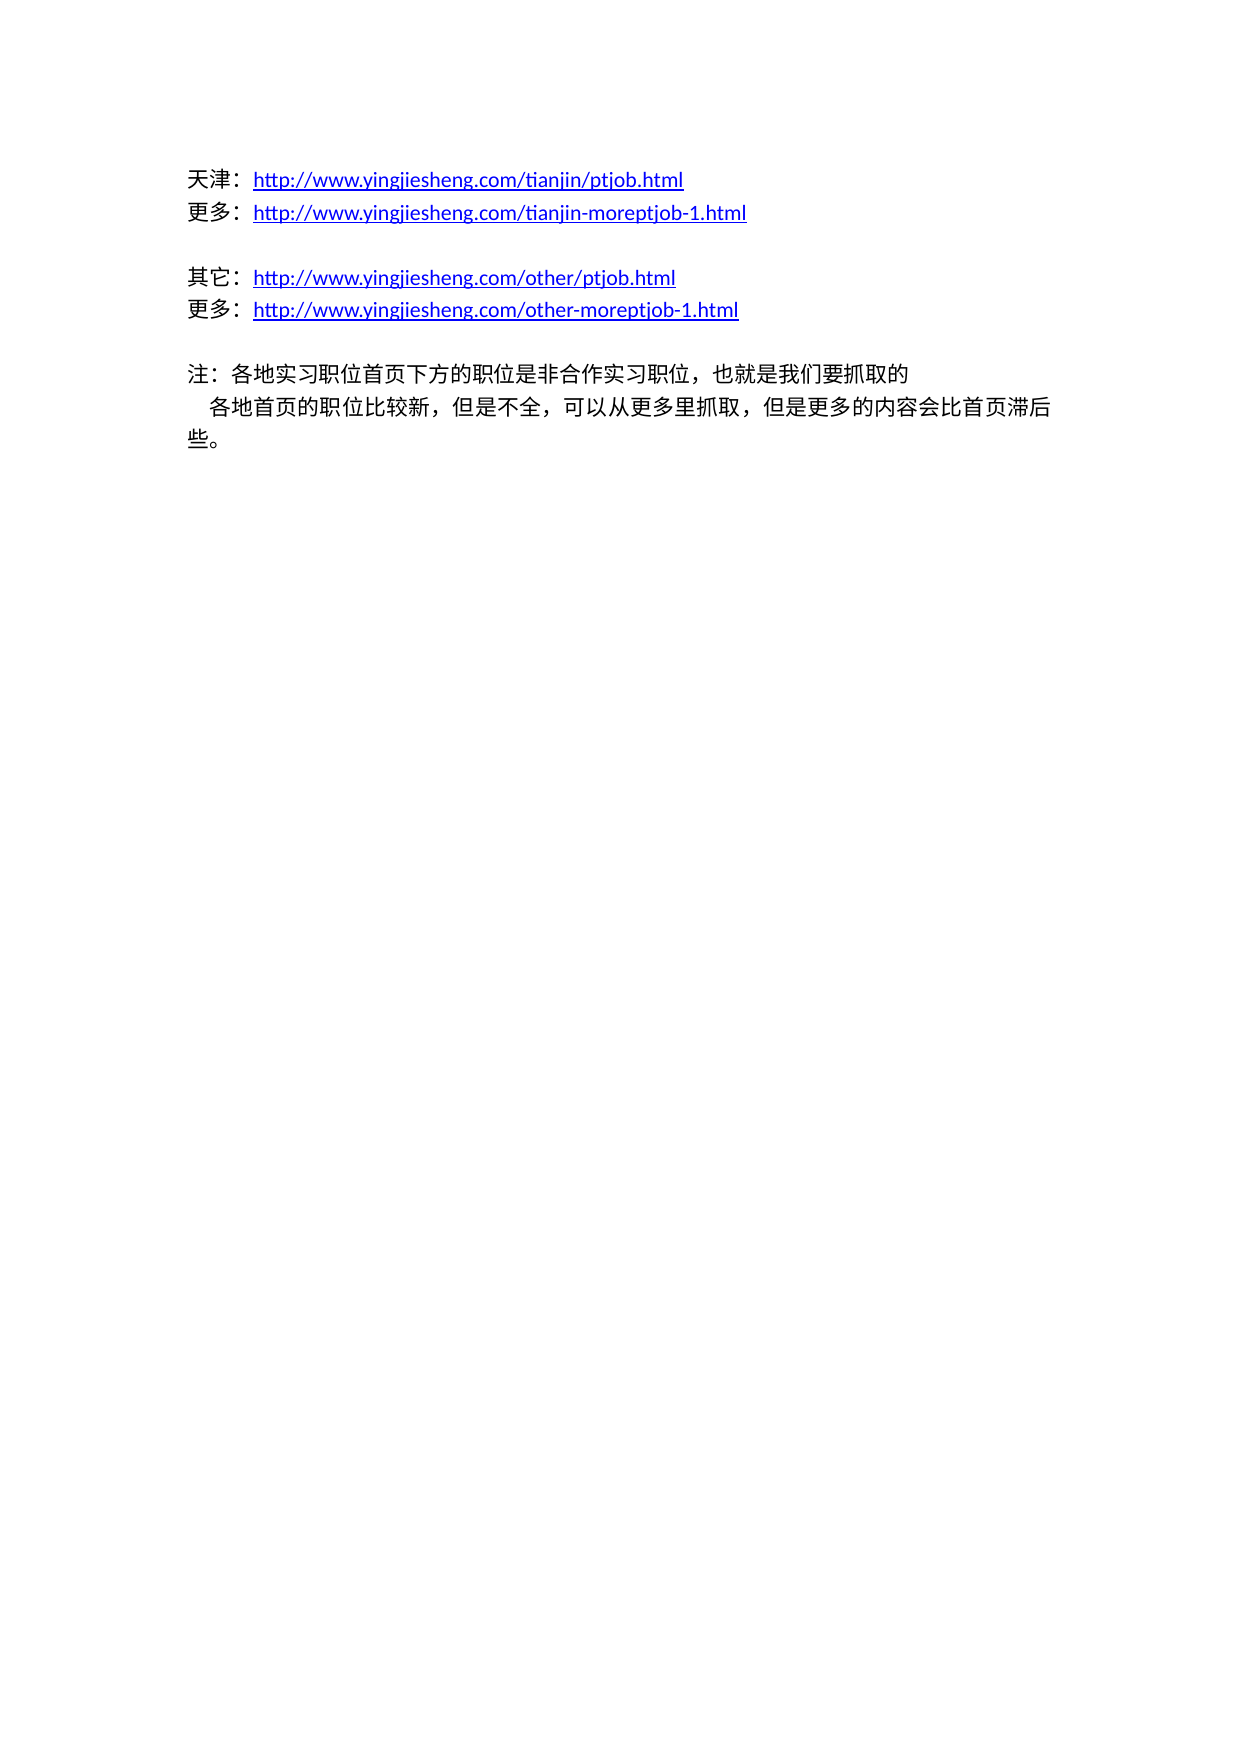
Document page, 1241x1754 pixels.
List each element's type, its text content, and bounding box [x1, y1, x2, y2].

text 更多：http://www.yingjiesheng.com/other-moreptjob-1.html [187, 292, 1053, 324]
text 各地首页的职位比较新，但是不全，可以从更多里抓取，但是更多的内容会比首页滞后些。 [187, 389, 1053, 454]
text 其它：http://www.yingjiesheng.com/other/ptjob.html [187, 259, 1053, 292]
text 注：各地实习职位首页下方的职位是非合作实习职位，也就是我们要抓取的 [187, 357, 1053, 389]
text 更多：http://www.yingjiesheng.com/tianjin-moreptjob-1.html [187, 194, 1053, 227]
text 天津：http://www.yingjiesheng.com/tianjin/ptjob.html [187, 162, 1053, 194]
